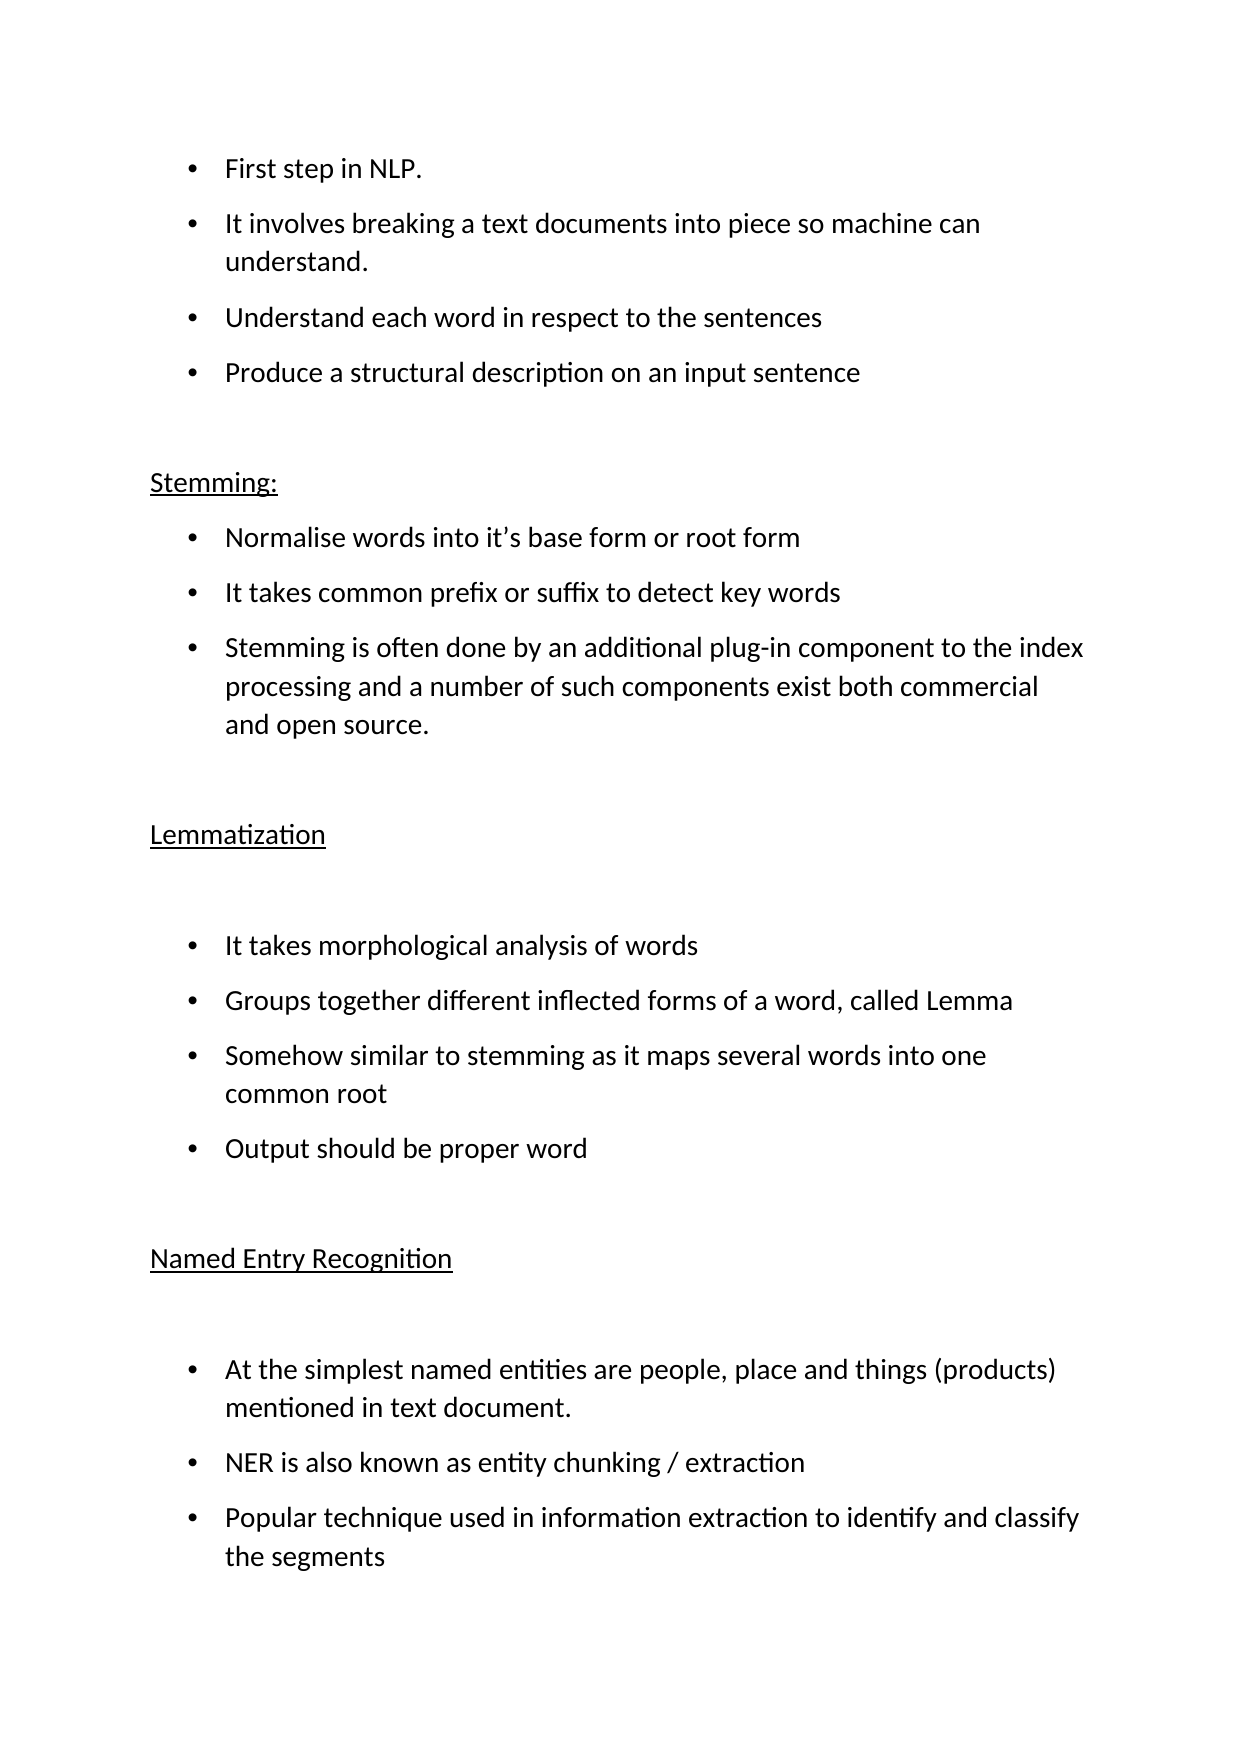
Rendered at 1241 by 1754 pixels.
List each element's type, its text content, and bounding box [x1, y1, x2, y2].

list Normalise words into it’s base form or root form [187, 519, 1090, 555]
text Lemmatization [150, 816, 1090, 852]
list It involves breaking a text documents into piece so machine can understand. [187, 205, 1090, 279]
list Stemming is often done by an additional plug-in component to the index processing and a number of such components exist both commercial and open source. [187, 629, 1090, 742]
list At the simplest named entities are people, place and things (products) mentioned in text document. [187, 1351, 1090, 1425]
list Understand each word in respect to the sentences [187, 299, 1090, 334]
text Stemming: [150, 464, 1090, 499]
list It takes common prefix or suffix to detect key words [187, 574, 1090, 610]
list First step in NLP. [187, 150, 1090, 186]
list Popular technique used in information extraction to identify and classify the segments [187, 1499, 1090, 1573]
list Groups together different inflected forms of a word, called Lemma [187, 982, 1090, 1017]
list NER is also known as entity chunking / extraction [187, 1444, 1090, 1480]
text Named Entry Recognition [150, 1241, 1090, 1276]
list Somehow similar to stemming as it maps several words into one common root [187, 1037, 1090, 1111]
list Produce a structural description on an input sentence [187, 354, 1090, 389]
list It takes morphological analysis of words [187, 927, 1090, 962]
list Output should be proper word [187, 1130, 1090, 1166]
